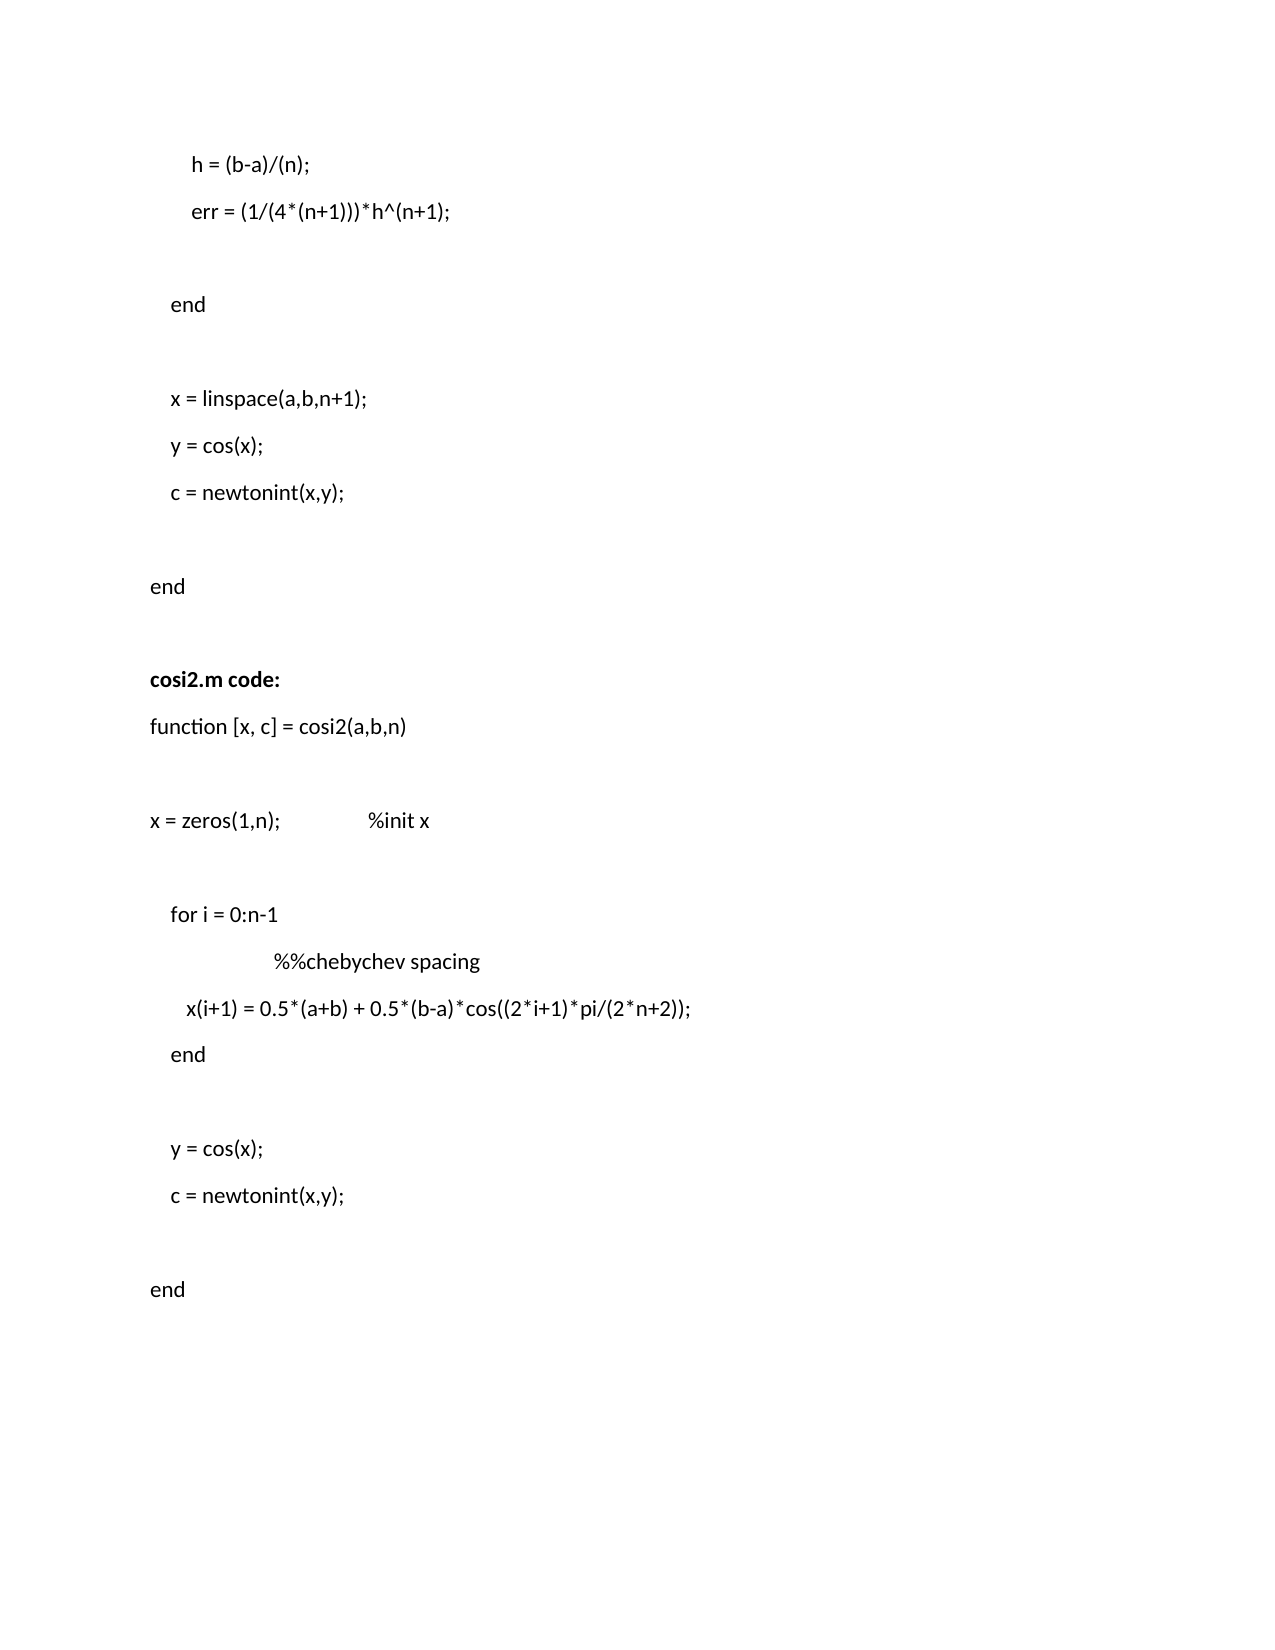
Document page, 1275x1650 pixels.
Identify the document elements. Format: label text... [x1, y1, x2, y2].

text end [150, 1041, 1125, 1069]
text cosi2.m code: [150, 666, 1125, 694]
text end [150, 291, 1125, 319]
text end [150, 1275, 1125, 1303]
text x(i+1) = 0.5*(a+b) + 0.5*(b-a)*cos((2*i+1)*pi/(2*n+2)); [150, 994, 1125, 1022]
text end [150, 572, 1125, 600]
text err = (1/(4*(n+1)))*h^(n+1); [150, 197, 1125, 225]
text x = zeros(1,n); %init x [150, 806, 1125, 834]
text x = linspace(a,b,n+1); [150, 384, 1125, 412]
text y = cos(x); [150, 1134, 1125, 1162]
text c = newtonint(x,y); [150, 1181, 1125, 1209]
text %%chebychev spacing [150, 947, 1125, 975]
text for i = 0:n-1 [150, 900, 1125, 928]
text h = (b-a)/(n); [150, 150, 1125, 178]
text y = cos(x); [150, 431, 1125, 459]
text c = newtonint(x,y); [150, 478, 1125, 506]
text function [x, c] = cosi2(a,b,n) [150, 712, 1125, 741]
